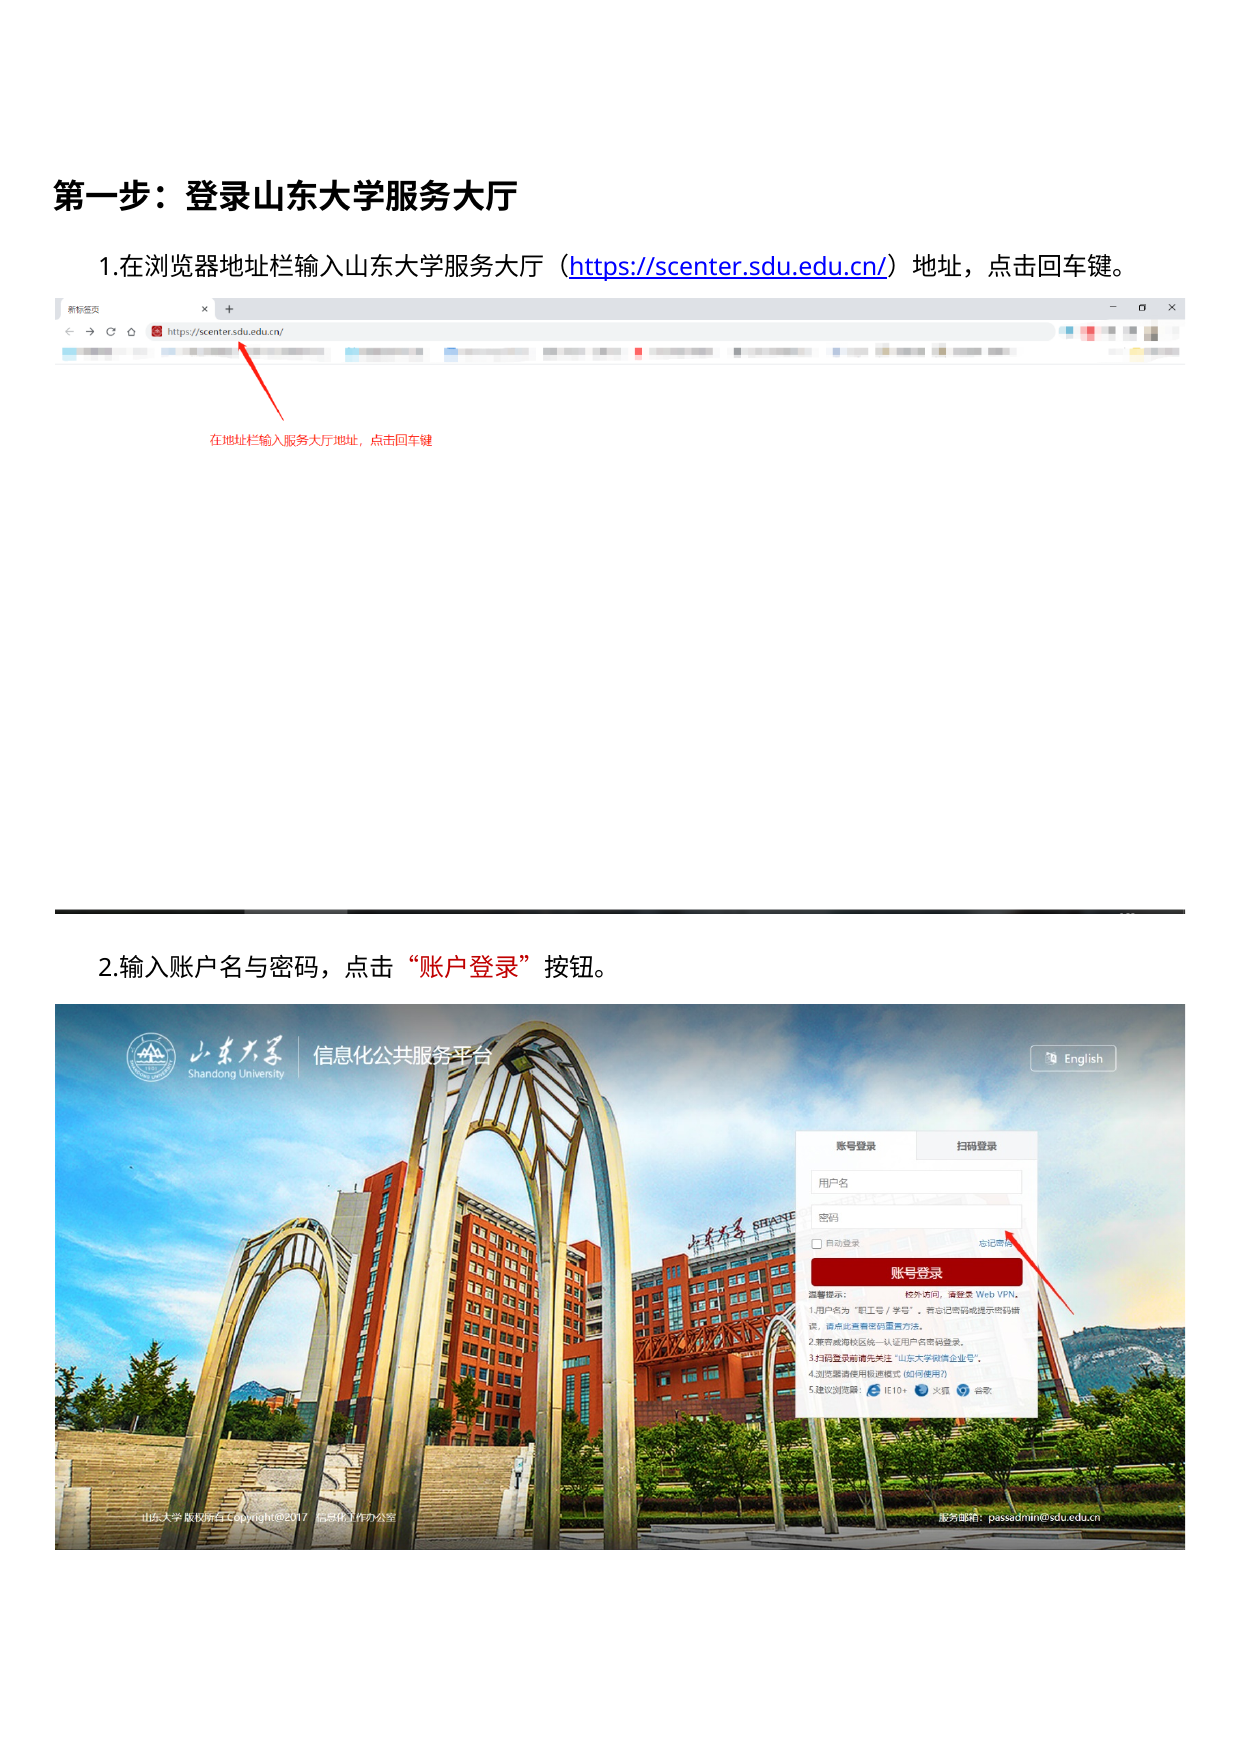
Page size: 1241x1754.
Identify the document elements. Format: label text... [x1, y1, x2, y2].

text 2.输入账户名与密码，点击“账户登录”按钮。 [52, 948, 1182, 984]
text 1.在浏览器地址栏输入山东大学服务大厅（https://scenter.sdu.edu.cn/）地址，点击回车键。 [52, 246, 1182, 283]
picture [55, 298, 1186, 914]
picture [55, 1004, 1186, 1550]
subtitle 第一步：登录山东大学服务大厅 [52, 170, 1182, 218]
